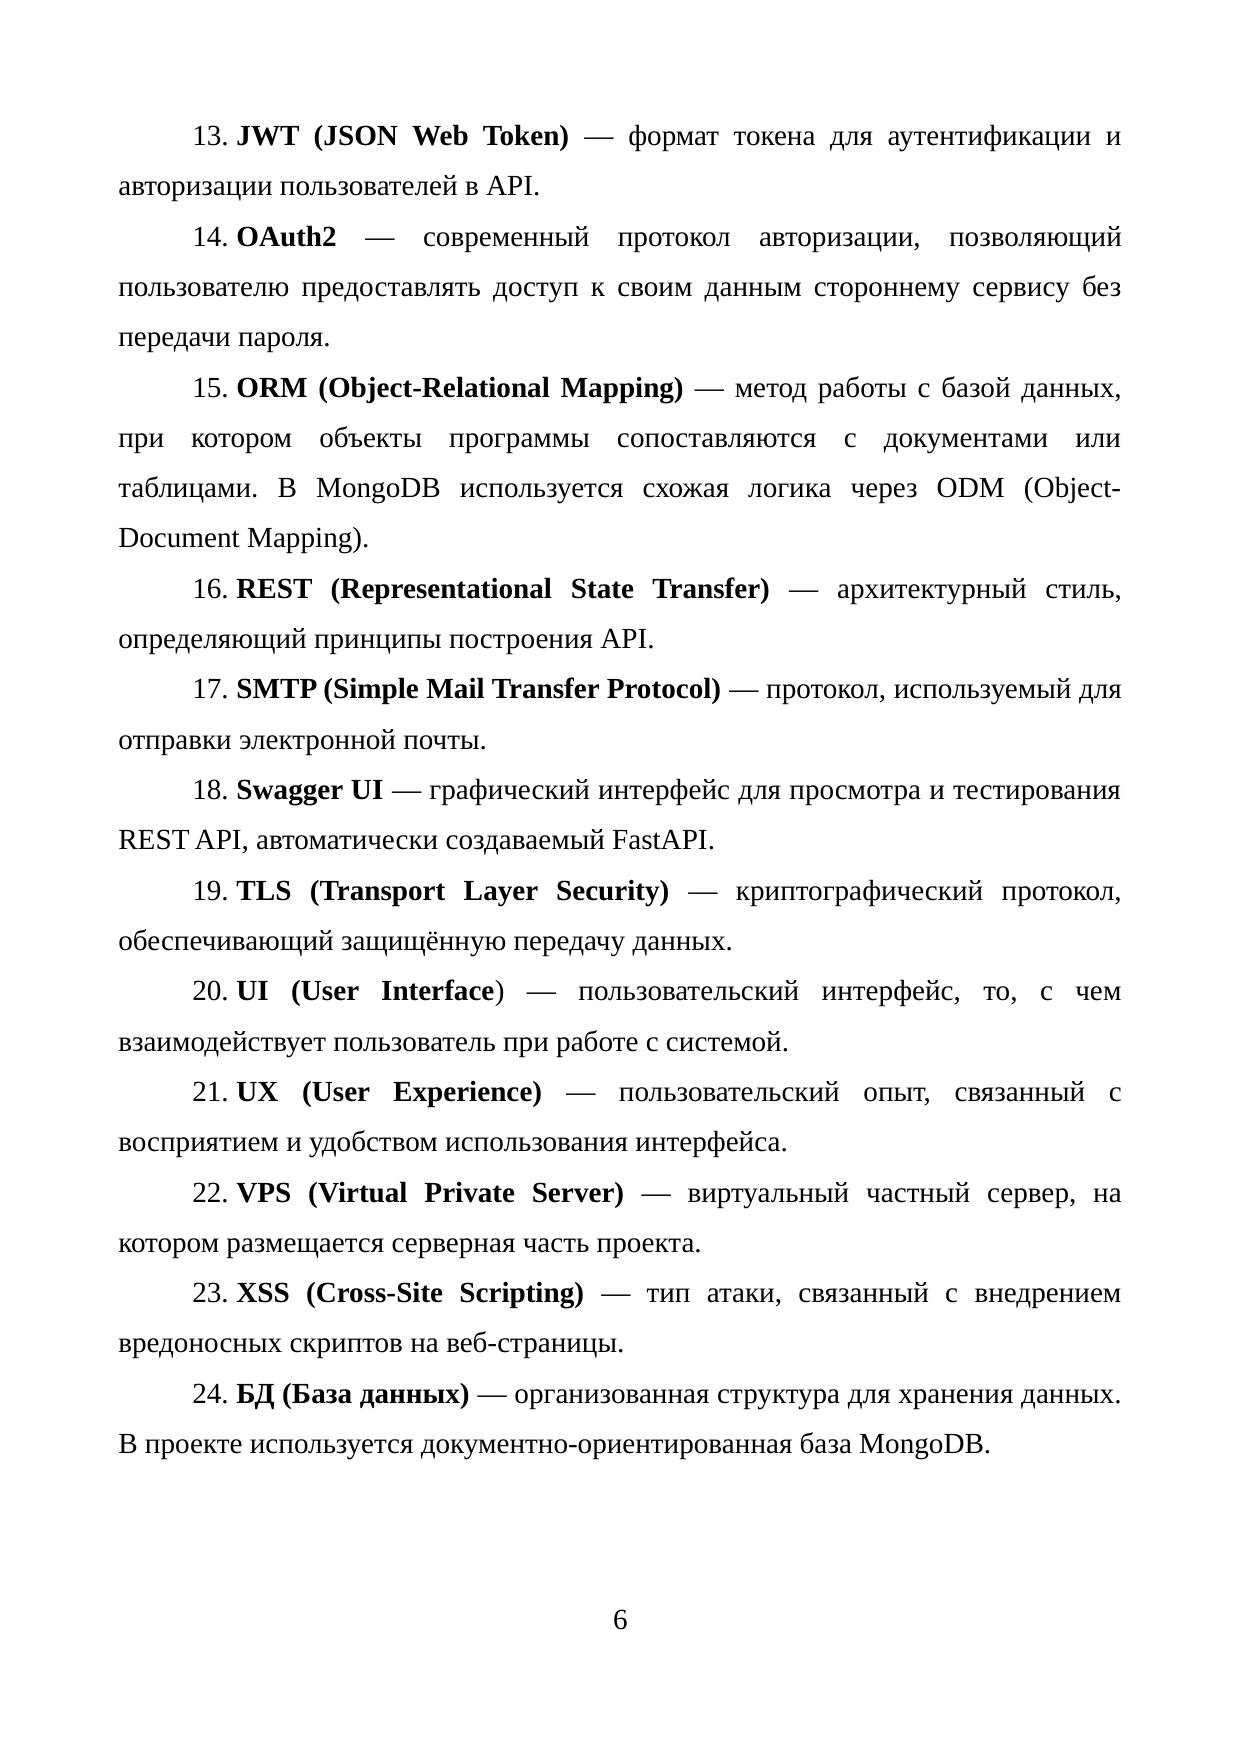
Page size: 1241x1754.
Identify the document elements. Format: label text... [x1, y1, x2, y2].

list OAuth2 — современный протокол авторизации, позволяющий пользователю предоставлять доступ к своим данным стороннему сервису без передачи пароля. [118, 219, 1122, 353]
list JWT (JSON Web Token) — формат токена для аутентификации и авторизации пользователей в API. [118, 118, 1122, 202]
list VPS (Virtual Private Server) — виртуальный частный сервер, на котором размещается серверная часть проекта. [118, 1175, 1122, 1258]
list UX (User Experience) — пользовательский опыт, связанный с восприятием и удобством использования интерфейса. [118, 1074, 1122, 1158]
list БД (База данных) — организованная структура для хранения данных. В проекте используется документно-ориентированная база MongoDB. [118, 1376, 1122, 1460]
list REST (Representational State Transfer) — архитектурный стиль, определяющий принципы построения API. [118, 571, 1122, 655]
list XSS (Cross-Site Scripting) — тип атаки, связанный с внедрением вредоносных скриптов на веб-страницы. [118, 1275, 1122, 1359]
list SMTP (Simple Mail Transfer Protocol) — протокол, используемый для отправки электронной почты. [118, 672, 1122, 755]
list TLS (Transport Layer Security) — криптографический протокол, обеспечивающий защищённую передачу данных. [118, 873, 1122, 957]
list Swagger UI — графический интерфейс для просмотра и тестирования REST API, автоматически создаваемый FastAPI. [118, 772, 1122, 856]
list UI (User Interface) — пользовательский интерфейс, то, с чем взаимодействует пользователь при работе с системой. [118, 973, 1122, 1057]
list ORM (Object-Relational Mapping) — метод работы с базой данных, при котором объекты программы сопоставляются с документами или таблицами. В MongoDB используется схожая логика через ODM (Object-Document Mapping). [118, 370, 1122, 554]
